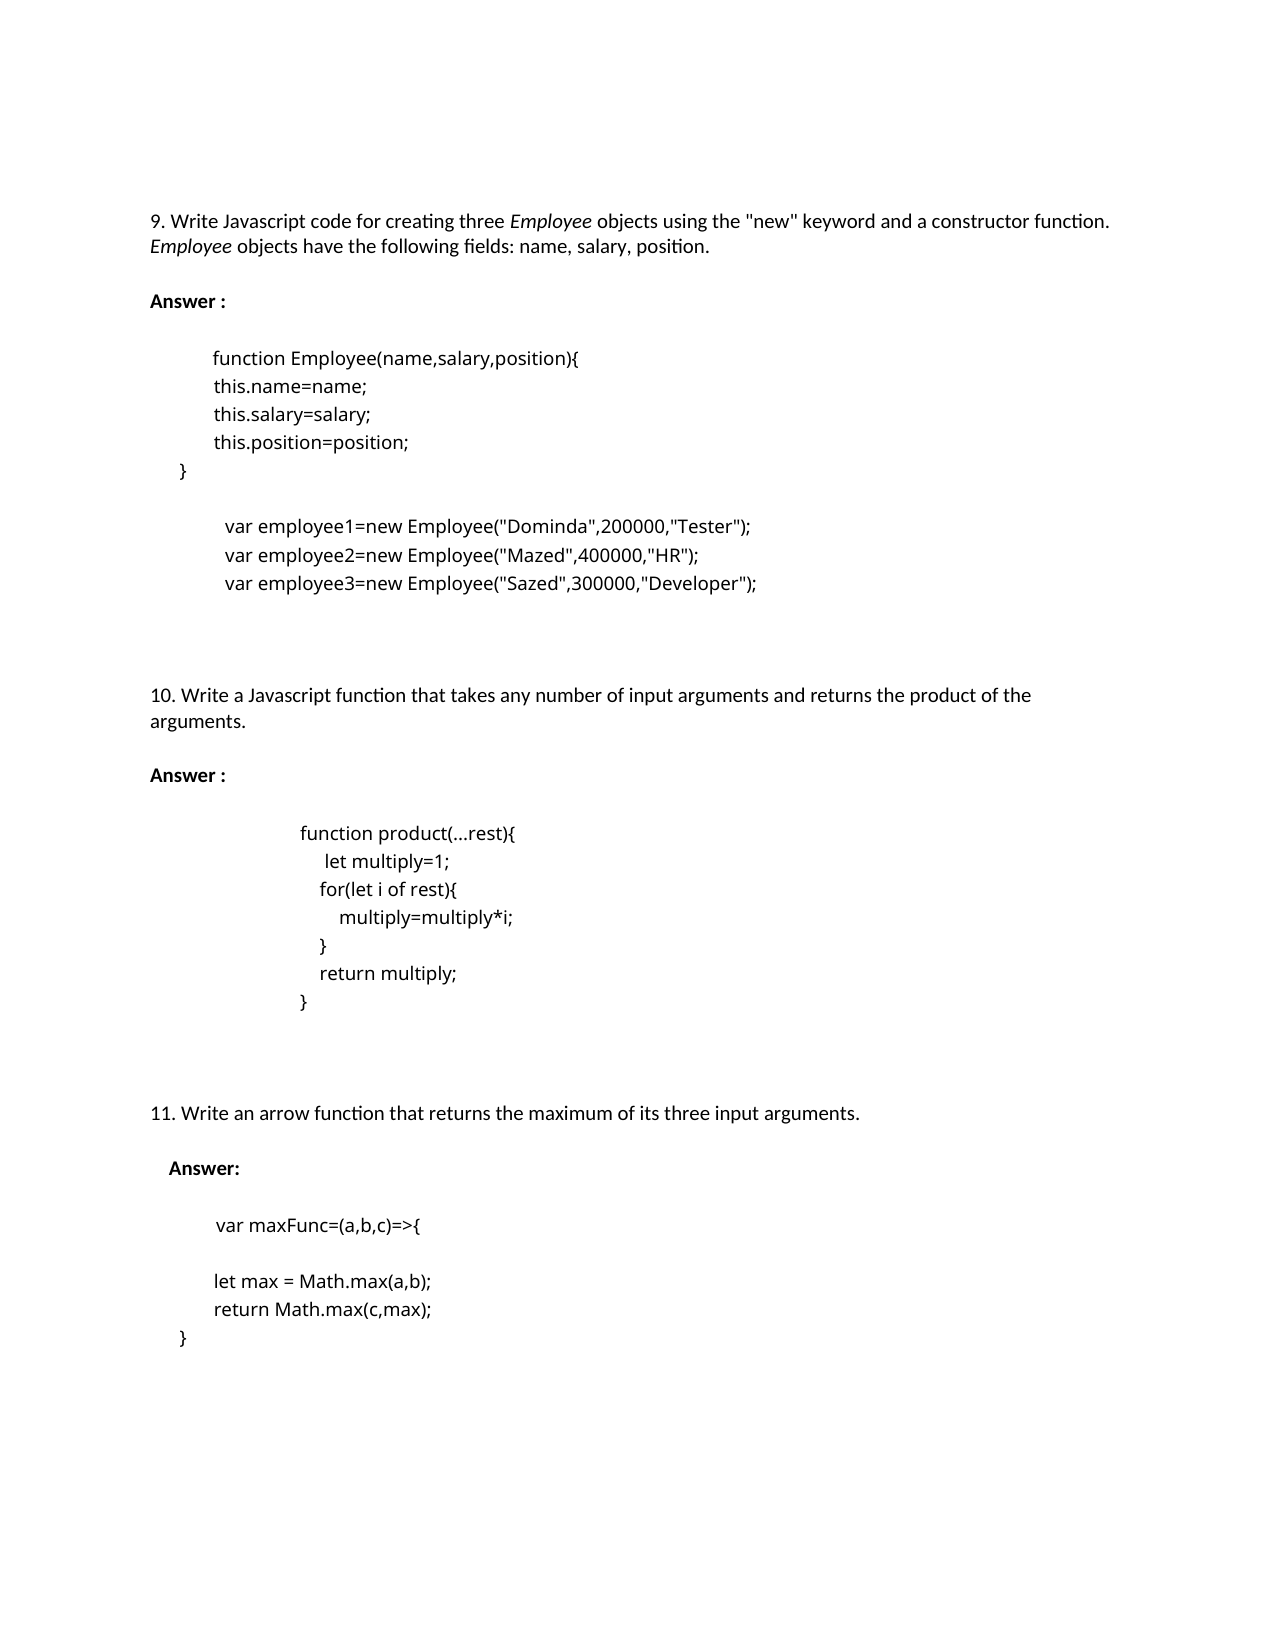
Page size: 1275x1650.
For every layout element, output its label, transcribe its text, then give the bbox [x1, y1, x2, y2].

text for(let i of rest){ [300, 873, 1125, 902]
text function Employee(name,salary,position){ [150, 342, 1125, 371]
text this.position=position; [150, 427, 1125, 455]
text var employee2=new Employee("Mazed",400000,"HR"); [225, 539, 1125, 567]
text Answer : [150, 763, 1125, 788]
text Answer: [150, 1155, 1125, 1180]
text let multiply=1; [300, 845, 1125, 873]
text this.salary=salary; [150, 399, 1125, 427]
text var employee3=new Employee("Sazed",300000,"Developer"); [225, 567, 1125, 596]
text multiply=multiply*i; [300, 902, 1125, 930]
text } [150, 455, 1125, 483]
text } [150, 1322, 1125, 1350]
text this.name=name; [150, 371, 1125, 399]
text 10. Write a Javascript function that takes any number of input arguments and returns the product of the arguments. [150, 683, 1125, 733]
text 11. Write an arrow function that returns the maximum of its three input arguments. [150, 1100, 1125, 1126]
text return Math.max(c,max); [150, 1294, 1125, 1322]
text } [300, 986, 1125, 1014]
text var employee1=new Employee("Dominda",200000,"Tester"); [225, 511, 1125, 539]
text var maxFunc=(a,b,c)=>{ [150, 1209, 1125, 1237]
text } [300, 930, 1125, 958]
text Answer : [150, 288, 1125, 313]
text 9. Write Javascript code for creating three Employee objects using the "new" keyword and a constructor function. Employee objects have the following fields: name, salary, position. [150, 208, 1125, 259]
text let max = Math.max(a,b); [150, 1266, 1125, 1294]
text return multiply; [300, 958, 1125, 986]
text function product(...rest){ [300, 817, 1125, 845]
